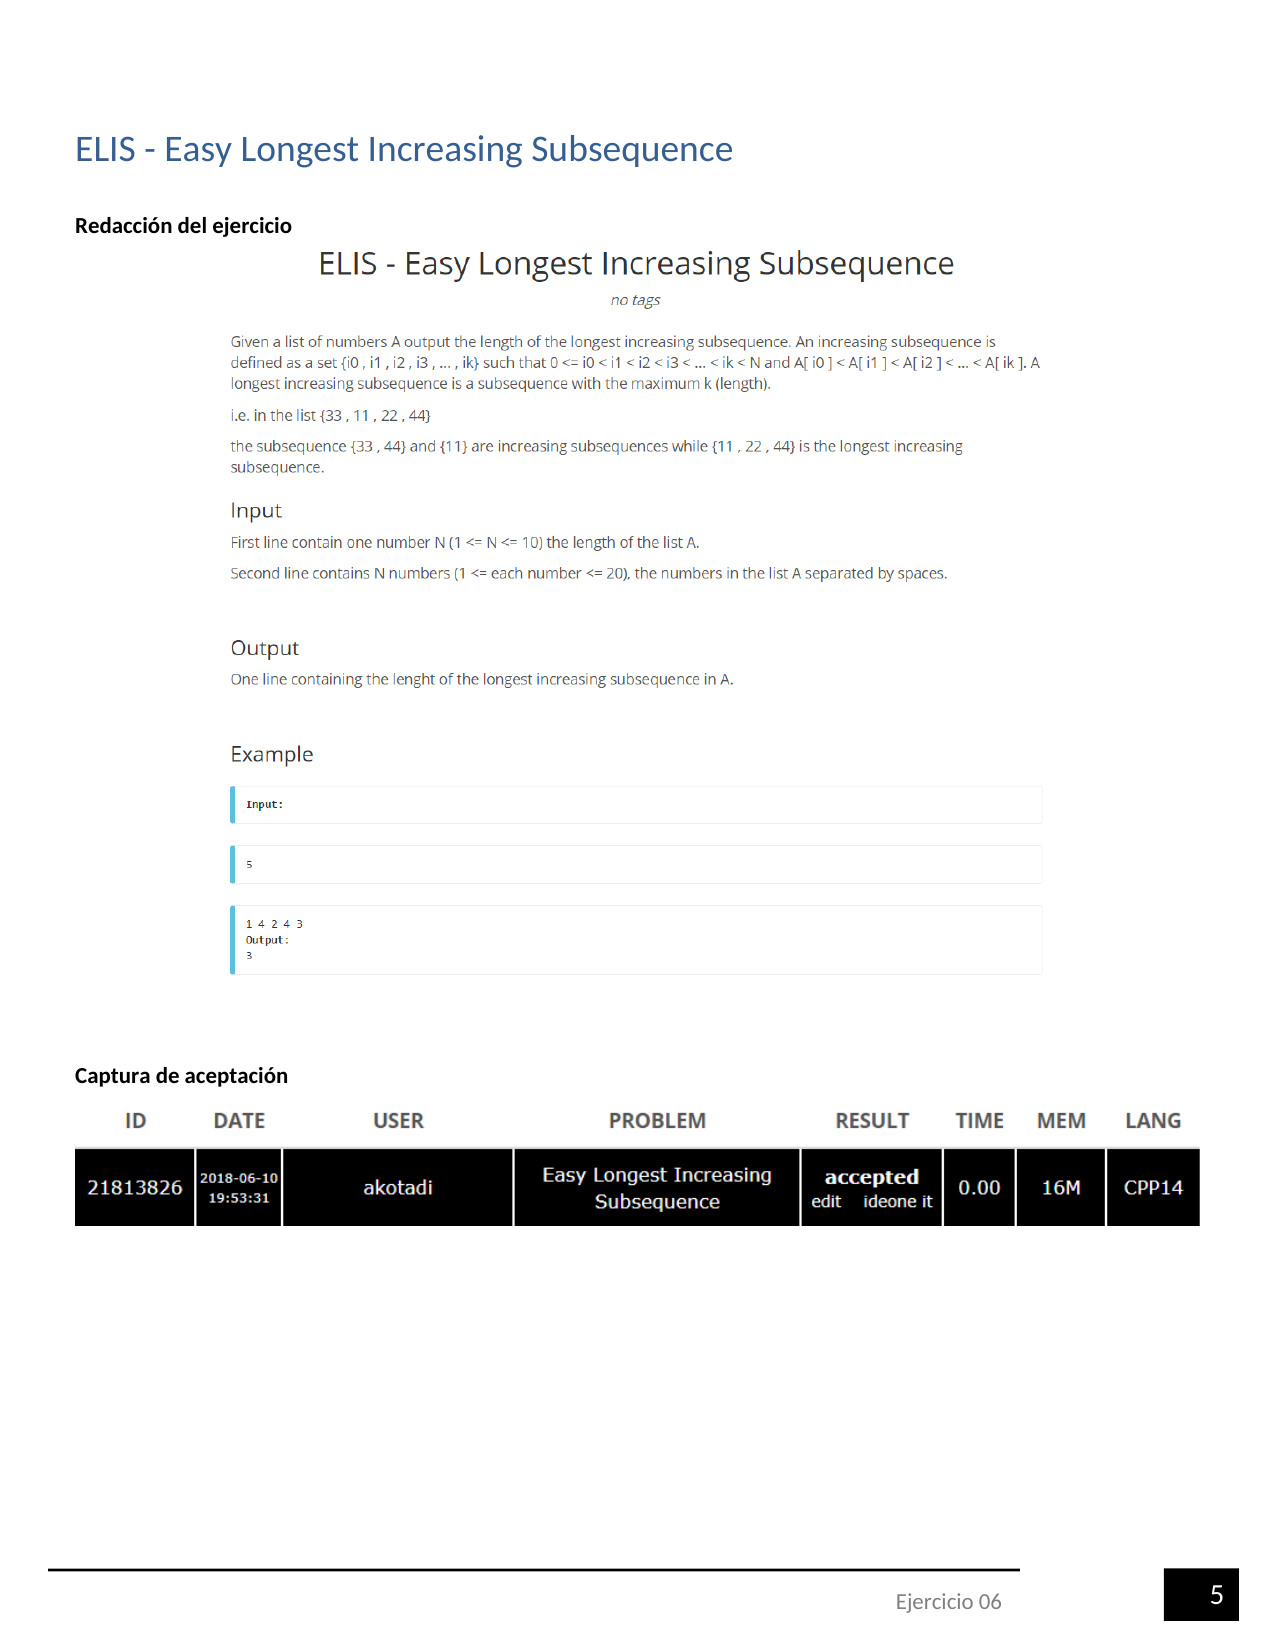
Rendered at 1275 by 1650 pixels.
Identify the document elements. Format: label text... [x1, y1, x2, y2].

text Captura de aceptación [75, 1061, 1200, 1089]
picture [75, 1099, 1200, 1226]
subtitle ELIS - Easy Longest Increasing Subsequence [75, 125, 1200, 171]
text Redacción del ejercicio [75, 211, 1200, 239]
picture [227, 249, 1048, 979]
